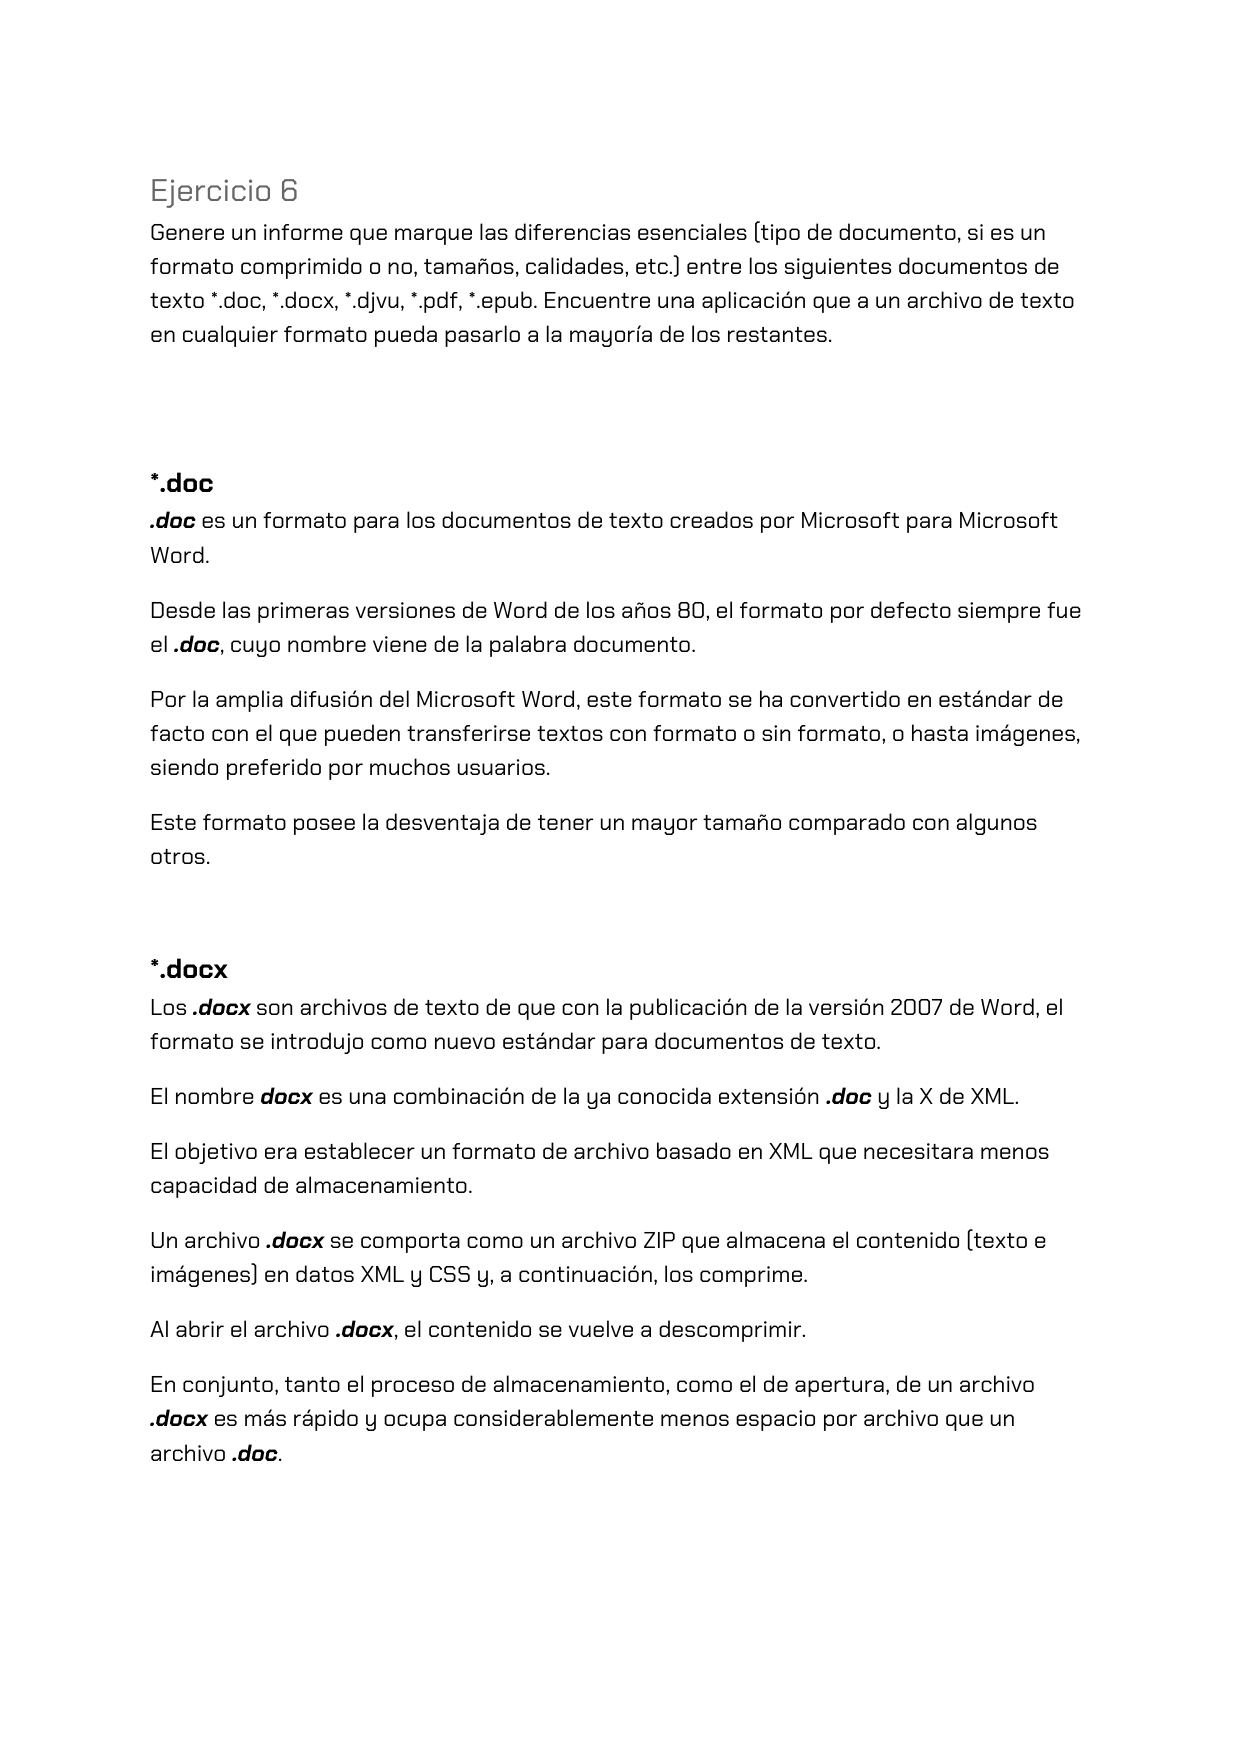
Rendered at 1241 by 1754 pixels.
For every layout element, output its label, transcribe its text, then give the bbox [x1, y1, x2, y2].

text Genere un informe que marque las diferencias esenciales (tipo de documento, si es un formato comprimido o no, tamaños, calidades, etc.) entre los siguientes documentos de texto *.doc, *.docx, *.djvu, *.pdf, *.epub. Encuentre una aplicación que a un archivo de texto en cualquier formato pueda pasarlo a la mayoría de los restantes. [150, 217, 1090, 350]
text El objetivo era establecer un formato de archivo basado en XML que necesitara menos capacidad de almacenamiento. [150, 1137, 1090, 1201]
text Al abrir el archivo .docx, el contenido se vuelve a descomprimir. [150, 1315, 1090, 1345]
text Por la amplia difusión del Microsoft Word, este formato se ha convertido en estándar de facto con el que pueden transferirse textos con formato o sin formato, o hasta imágenes, siendo preferido por muchos usuarios. [150, 684, 1090, 783]
text Desde las primeras versiones de Word de los años 80, el formato por defecto siempre fue el .doc, cuyo nombre viene de la palabra documento. [150, 595, 1090, 659]
text Este formato posee la desventaja de tener un mayor tamaño comparado con algunos otros. [150, 808, 1090, 872]
subtitle Ejercicio 6 [150, 171, 1090, 211]
text El nombre docx es una combinación de la ya conocida extensión .doc y la X de XML. [150, 1082, 1090, 1111]
subtitle *.docx [150, 952, 1090, 987]
text .doc es un formato para los documentos de texto creados por Microsoft para Microsoft Word. [150, 506, 1090, 570]
text Los .docx son archivos de texto de que con la publicación de la versión 2007 de Word, el formato se introdujo como nuevo estándar para documentos de texto. [150, 992, 1090, 1056]
text Un archivo .docx se comporta como un archivo ZIP que almacena el contenido (texto e imágenes) en datos XML y CSS y, a continuación, los comprime. [150, 1226, 1090, 1290]
text En conjunto, tanto el proceso de almacenamiento, como el de apertura, de un archivo .docx es más rápido y ocupa considerablemente menos espacio por archivo que un archivo .doc. [150, 1370, 1090, 1468]
subtitle *.doc [150, 466, 1090, 501]
